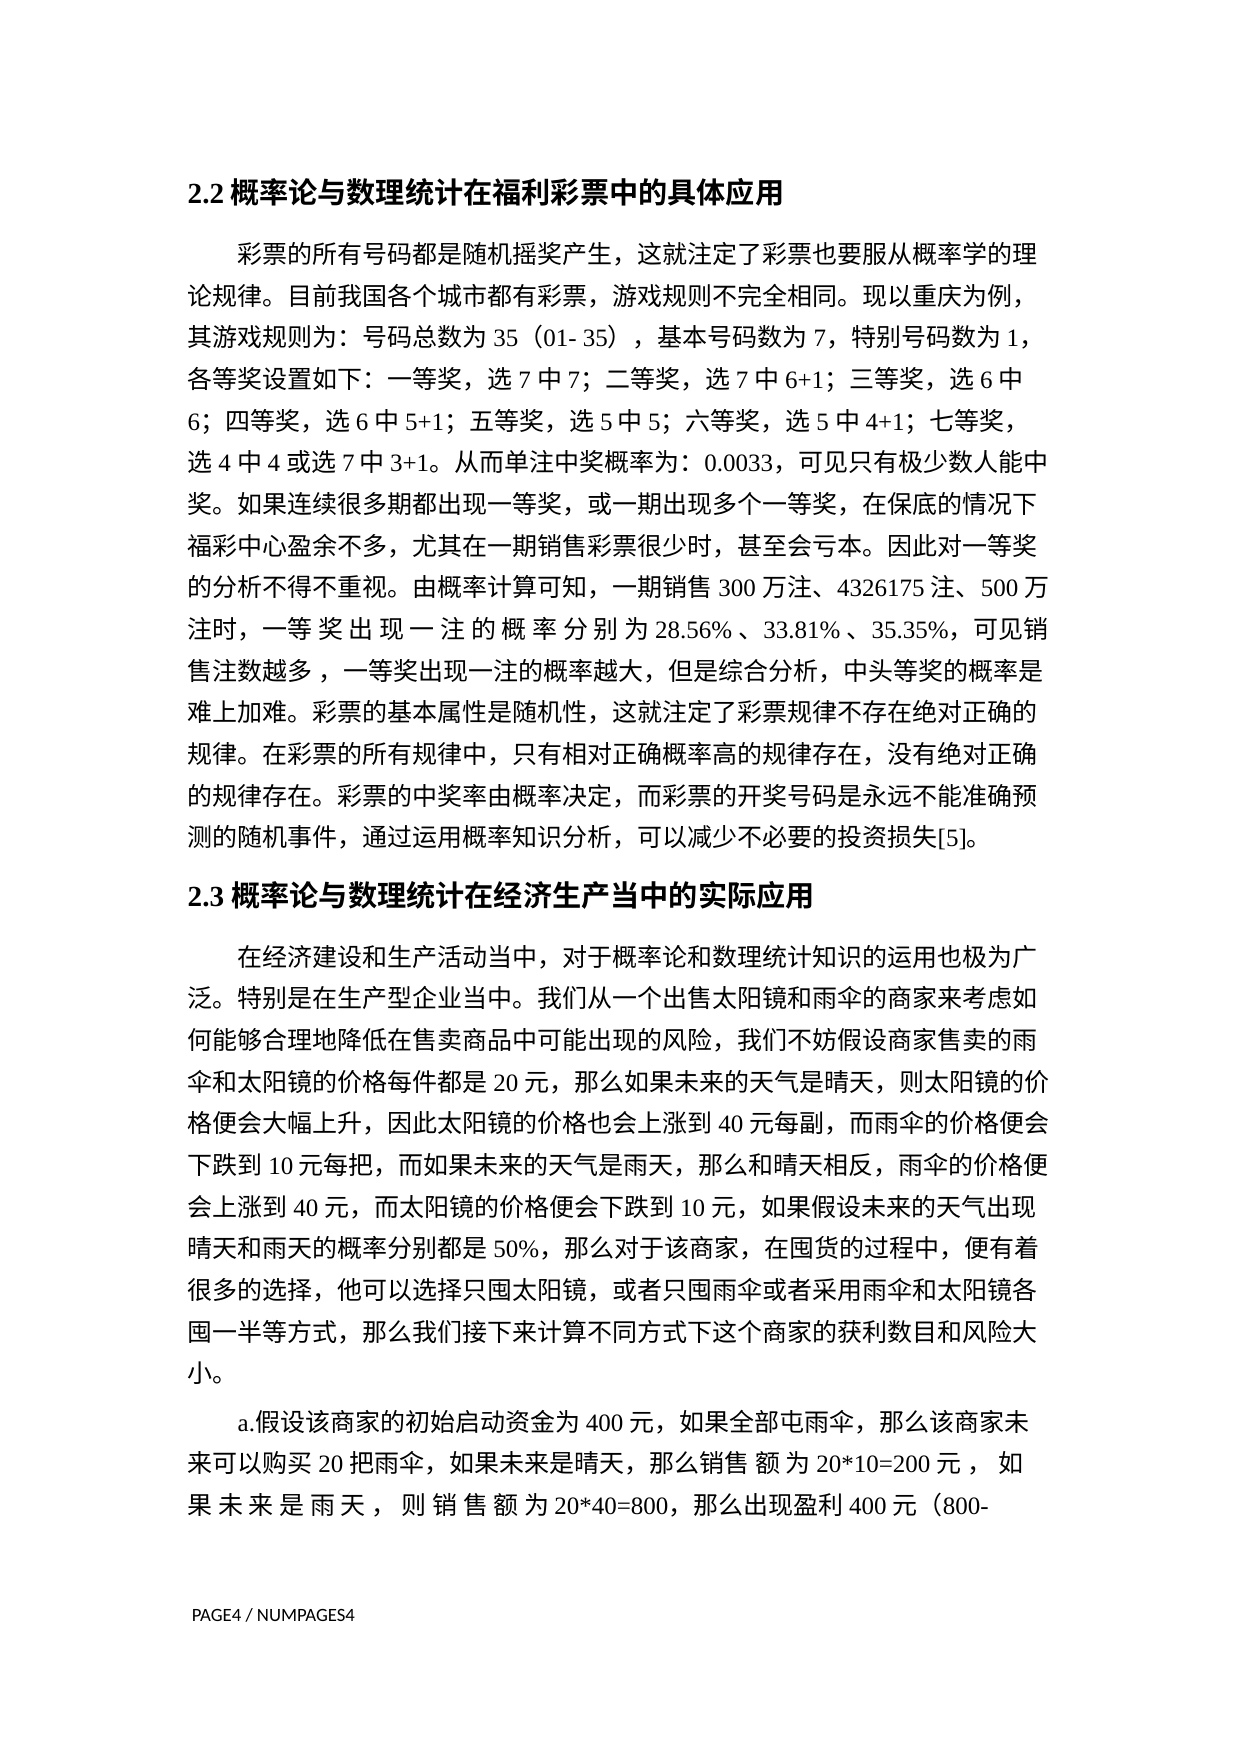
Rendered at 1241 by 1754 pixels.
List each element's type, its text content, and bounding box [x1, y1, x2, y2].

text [187, 1398, 1053, 1523]
text 2.3 概率论与数理统计在经济生产当中的实际应用 [187, 861, 1053, 926]
text 2.2概率论与数理统计在福利彩票中的具体应用 [187, 158, 1053, 223]
text 在经济建设和生产活动当中，对于概率论和数理统计知识的运用也极为广泛。特别是在生产型企业当中。我们从一个出售太阳镜和雨伞的商家来考虑如何能够合理地降低在售卖商品中可能出现的风险，我们不妨假设商家售卖的雨伞和太阳镜的价格每件都是 20 元，那么如果未来的天气是晴天，则太阳镜的价格便会大幅上升，因此太阳镜的价格也会上涨到 40 元每副，而雨伞的价格便会下跌到 10元每把，而如果未来的天气是雨天，那么和晴天相反，雨伞的价格便会上涨到 40 元，而太阳镜的价格便会下跌到 10 元，如果假设未来的天气出现晴天和雨天的概率分别都是 50%，那么对于该商家，在囤货的过程中，便有着很多的选择，他可以选择只囤太阳镜，或者只囤雨伞或者采用雨伞和太阳镜各囤一半等方式，那么我们接下来计算不同方式下这个商家的获利数目和风险大小。 [187, 933, 1053, 1391]
text 彩票的所有号码都是随机摇奖产生，这就注定了彩票也要服从概率学的理论规律。目前我国各个城市都有彩票，游戏规则不完全相同。现以重庆为例，其游戏规则为：号码总数为 35（01- 35），基本号码数为 7，特别号码数为 1，各等奖设置如下：一等奖，选 7 中 7；二等奖，选 7 中 6+1；三等奖，选 6 中 6；四等奖，选 6 中 5+1；五等奖，选 5中 5；六等奖，选 5 中 4+1；七等奖，选 4 中 4 或选 7中 3+1。从而单注中奖概率为：0.0033，可见只有极少数人能中奖。如果连续很多期都出现一等奖，或一期出现多个一等奖，在保底的情况下福彩中心盈余不多，尤其在一期销售彩票很少时，甚至会亏本。因此对一等奖的分析不得不重视。由概率计算可知，一期销售 300 万注、4326175 注、500 万注时，一等 奖 出 现 一 注 的 概 率 分 别 为 28.56% 、33.81% 、35.35%，可见销售注数越多 ，一等奖出现一注的概率越大，但是综合分析，中头等奖的概率是难上加难。彩票的基本属性是随机性，这就注定了彩票规律不存在绝对正确的规律。在彩票的所有规律中，只有相对正确概率高的规律存在，没有绝对正确的规律存在。彩票的中奖率由概率决定，而彩票的开奖号码是永远不能准确预测的随机事件，通过运用概率知识分析，可以减少不必要的投资损失[5]。 [187, 230, 1053, 855]
